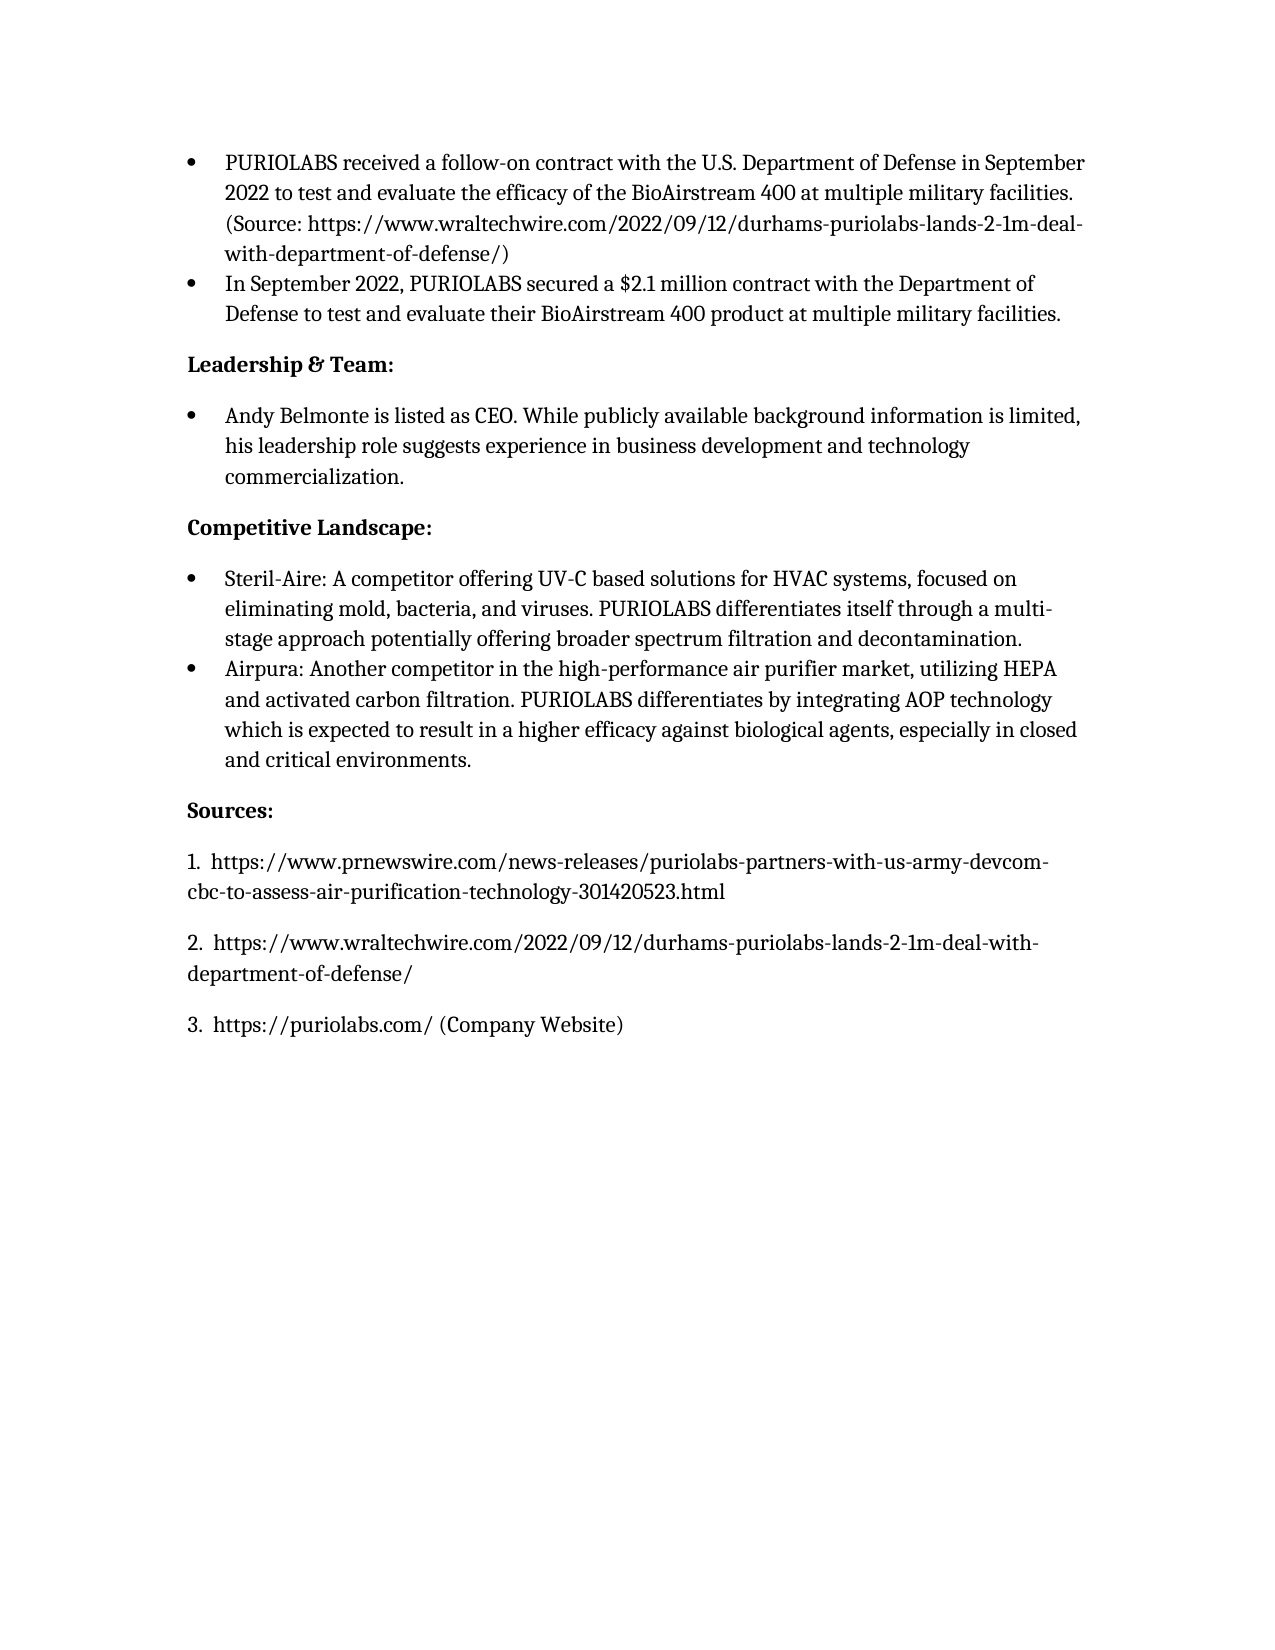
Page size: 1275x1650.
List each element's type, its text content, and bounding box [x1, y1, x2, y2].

list Andy Belmonte is listed as CEO. While publicly available background information is limited, his leadership role suggests experience in business development and technology commercialization. [187, 403, 1087, 490]
text 2. https://www.wraltechwire.com/2022/09/12/durhams-puriolabs-lands-2-1m-deal-with-department-of-defense/ [187, 930, 1087, 987]
text 1. https://www.prnewswire.com/news-releases/puriolabs-partners-with-us-army-devcom-cbc-to-assess-air-purification-technology-301420523.html [187, 849, 1087, 906]
text Sources: [187, 798, 1087, 824]
list In September 2022, PURIOLABS secured a $2.1 million contract with the Department of Defense to test and evaluate their BioAirstream 400 product at multiple military facilities. [187, 271, 1087, 327]
list Steril-Aire: A competitor offering UV-C based solutions for HVAC systems, focused on eliminating mold, bacteria, and viruses. PURIOLABS differentiates itself through a multi-stage approach potentially offering broader spectrum filtration and decontamination. [187, 566, 1087, 652]
text 3. https://puriolabs.com/ (Company Website) [187, 1011, 1087, 1038]
text Competitive Landscape: [187, 514, 1087, 541]
list PURIOLABS received a follow-on contract with the U.S. Department of Defense in September 2022 to test and evaluate the efficacy of the BioAirstream 400 at multiple military facilities. (Source: https://www.wraltechwire.com/2022/09/12/durhams-puriolabs-lands-2-1m-deal-with-department-of-defense/) [187, 150, 1087, 267]
list Airpura: Another competitor in the high-performance air purifier market, utilizing HEPA and activated carbon filtration. PURIOLABS differentiates by integrating AOP technology which is expected to result in a higher efficacy against biological agents, especially in closed and critical environments. [187, 656, 1087, 773]
text Leadership & Team: [187, 352, 1087, 378]
